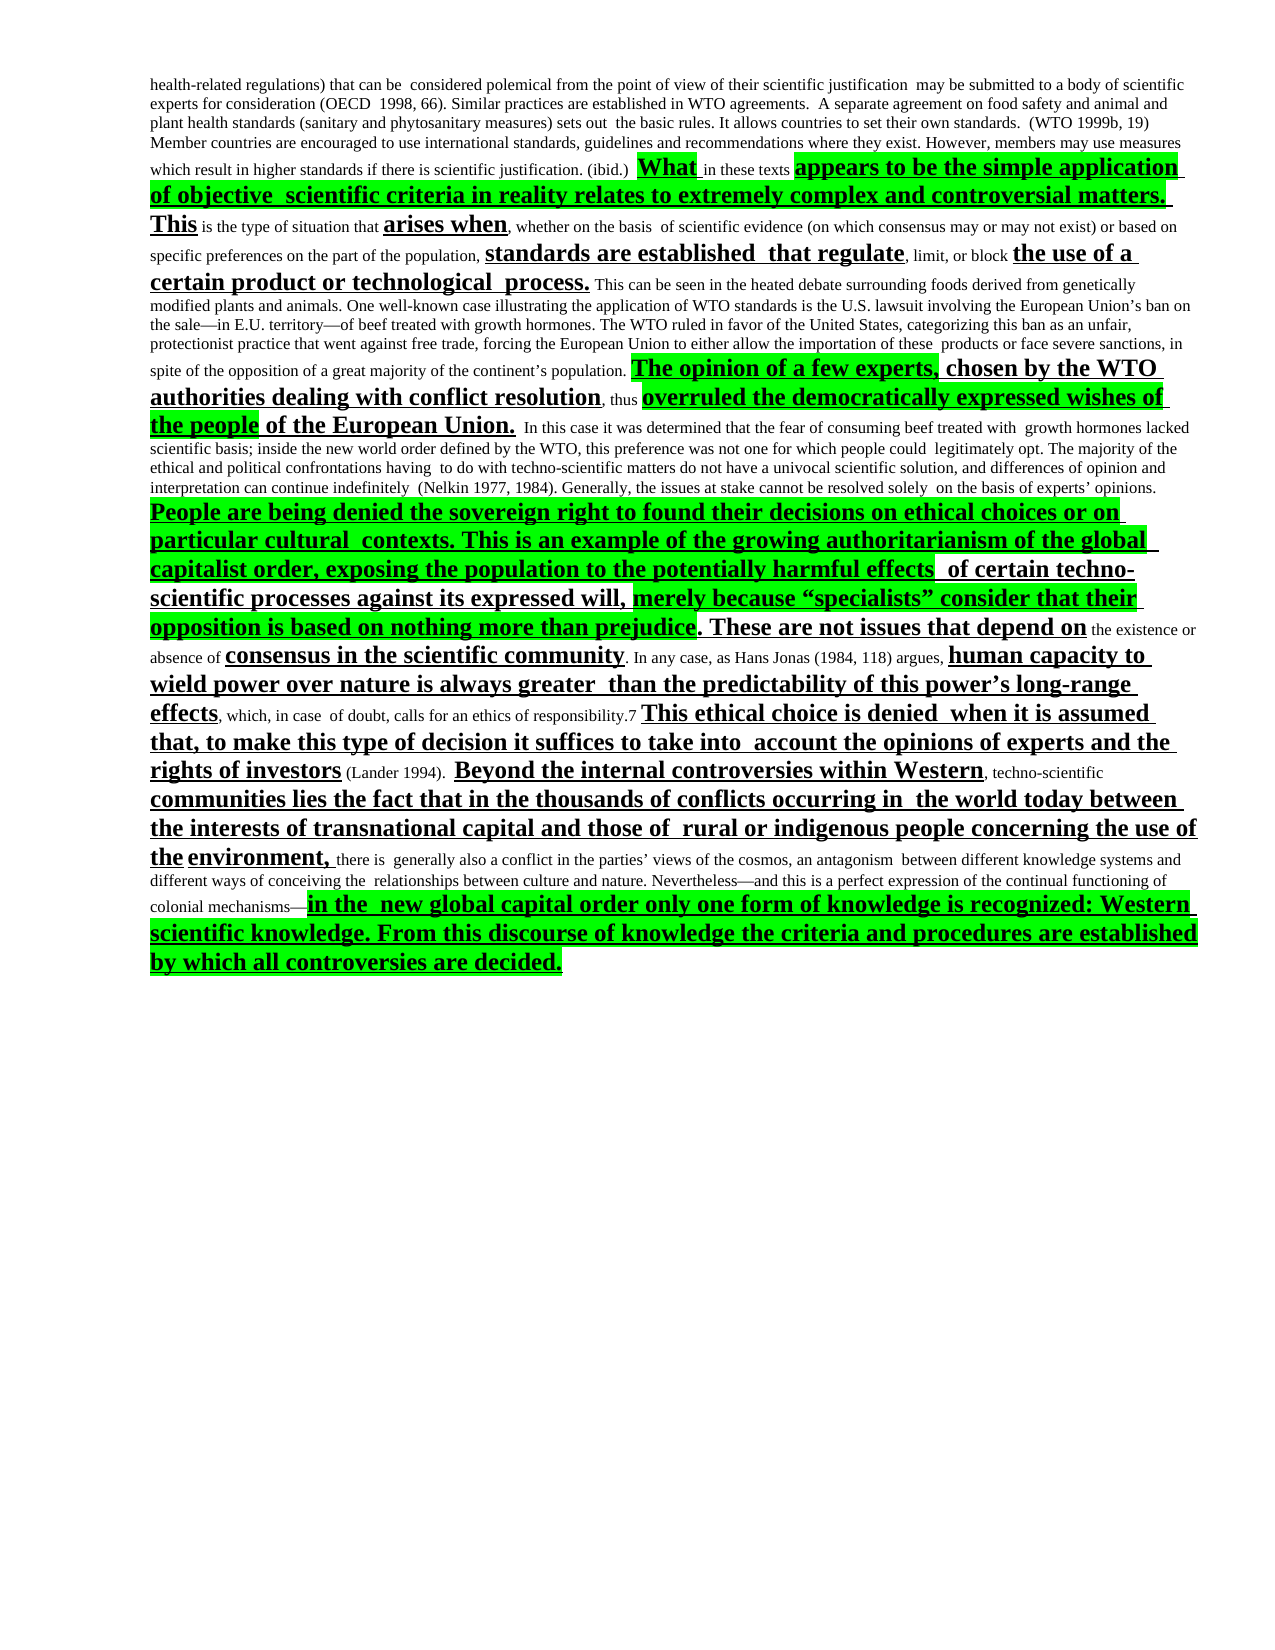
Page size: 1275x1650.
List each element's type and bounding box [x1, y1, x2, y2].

text [150, 75, 1200, 976]
